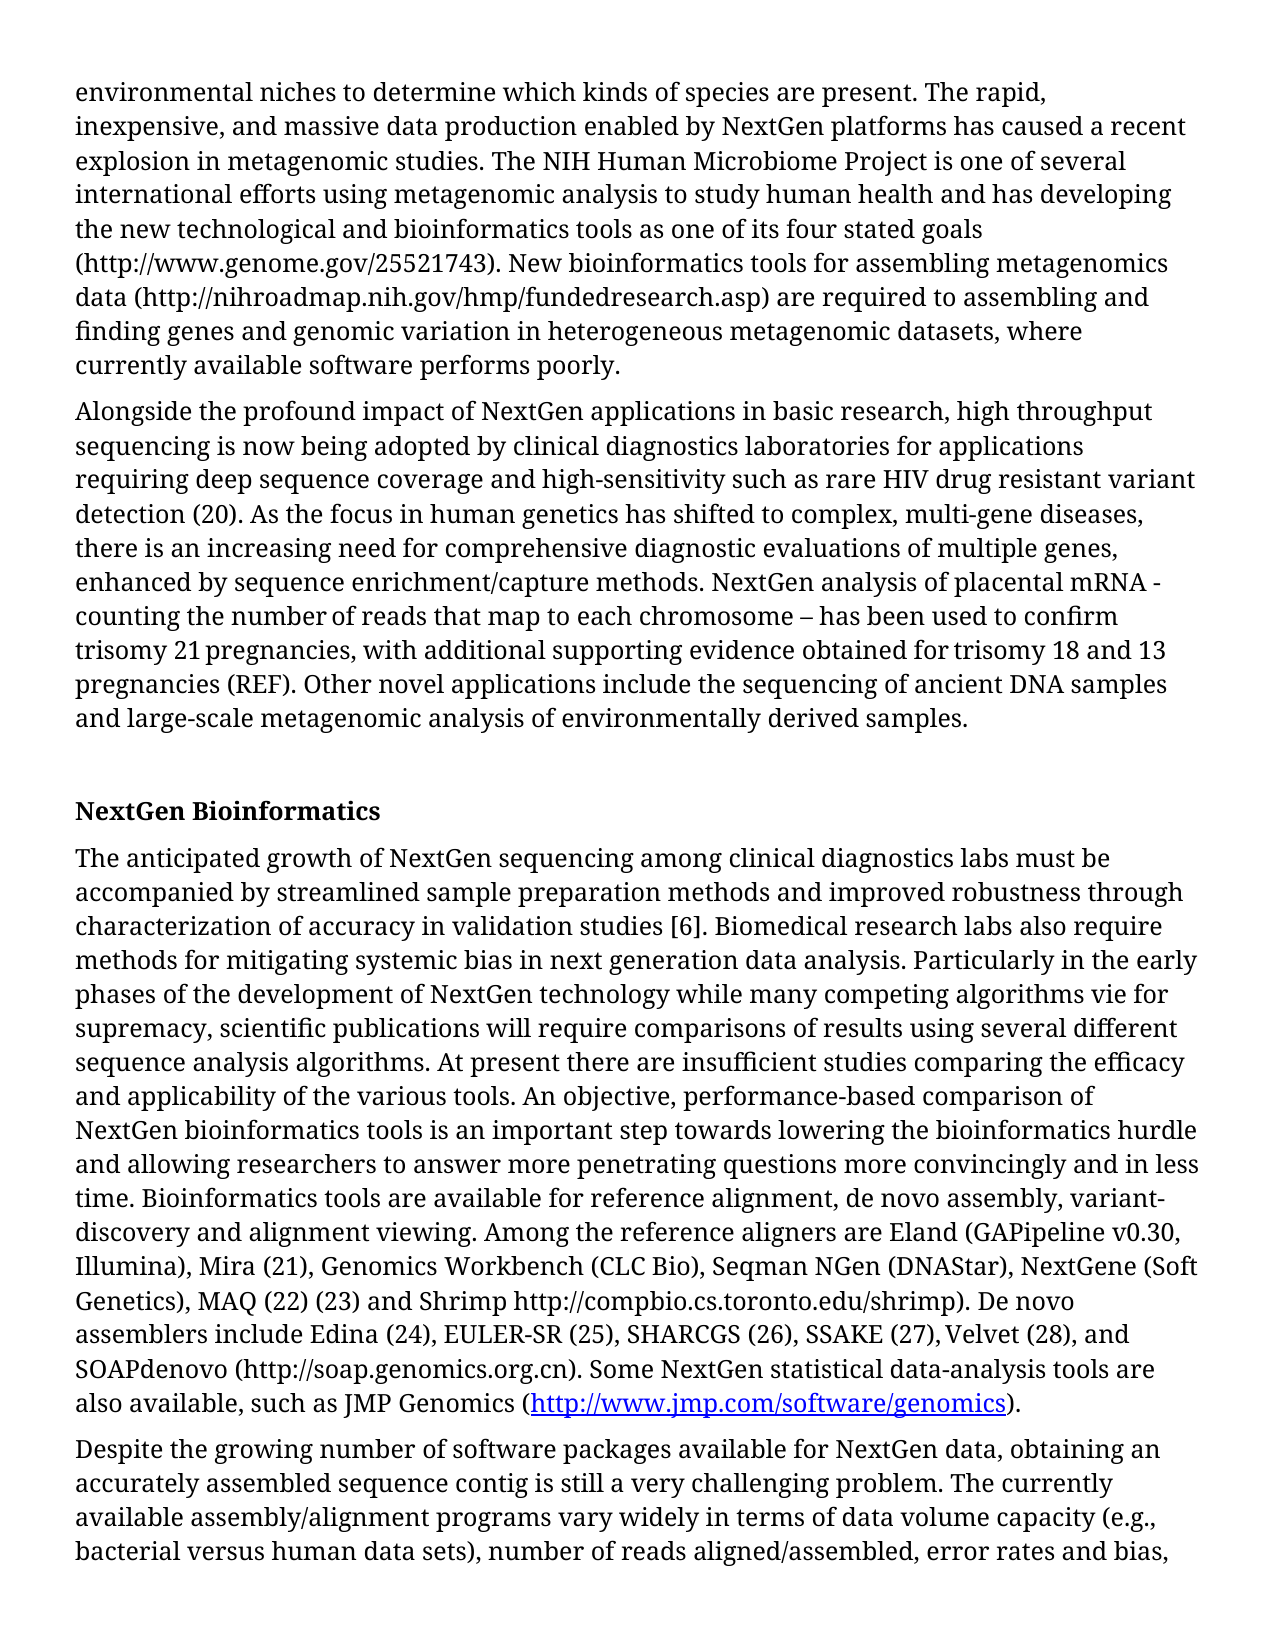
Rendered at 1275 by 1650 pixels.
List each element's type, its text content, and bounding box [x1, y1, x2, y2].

text Alongside the profound impact of NextGen applications in basic research, high throughput sequencing is now being adopted by clinical diagnostics laboratories for applications requiring deep sequence coverage and high-sensitivity such as rare HIV drug resistant variant detection (20). As the focus in human genetics has shifted to complex, multi-gene diseases, there is an increasing need for comprehensive diagnostic evaluations of multiple genes, enhanced by sequence enrichment/capture methods. NextGen analysis of placental mRNA - counting the number of reads that map to each chromosome – has been used to confirm trisomy 21 pregnancies, with additional supporting evidence obtained for trisomy 18 and 13 pregnancies (REF). Other novel applications include the sequencing of ancient DNA samples and large-scale metagenomic analysis of environmentally derived samples. [75, 394, 1200, 735]
text The anticipated growth of NextGen sequencing among clinical diagnostics labs must be accompanied by streamlined sample preparation methods and improved robustness through characterization of accuracy in validation studies [6]. Biomedical research labs also require methods for mitigating systemic bias in next generation data analysis. Particularly in the early phases of the development of NextGen technology while many competing algorithms vie for supremacy, scientific publications will require comparisons of results using several different sequence analysis algorithms. At present there are insufficient studies comparing the efficacy and applicability of the various tools. An objective, performance-based comparison of NextGen bioinformatics tools is an important step towards lowering the bioinformatics hurdle and allowing researchers to answer more penetrating questions more convincingly and in less time. Bioinformatics tools are available for reference alignment, de novo assembly, variant-discovery and alignment viewing. Among the reference aligners are Eland (GAPipeline v0.30, Illumina), Mira (21), Genomics Workbench (CLC Bio), Seqman NGen (DNAStar), NextGene (Soft Genetics), MAQ (22) (23) and Shrimp http://compbio.cs.toronto.edu/shrimp). De novo assemblers include Edina (24), EULER-SR (25), SHARCGS (26), SSAKE (27), Velvet (28), and SOAPdenovo (http://soap.genomics.org.cn). Some NextGen statistical data-analysis tools are also available, such as JMP Genomics (http://www.jmp.com/software/genomics). [75, 840, 1200, 1419]
text NextGen Bioinformatics [75, 794, 1200, 828]
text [75, 75, 1200, 382]
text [75, 1432, 1200, 1568]
